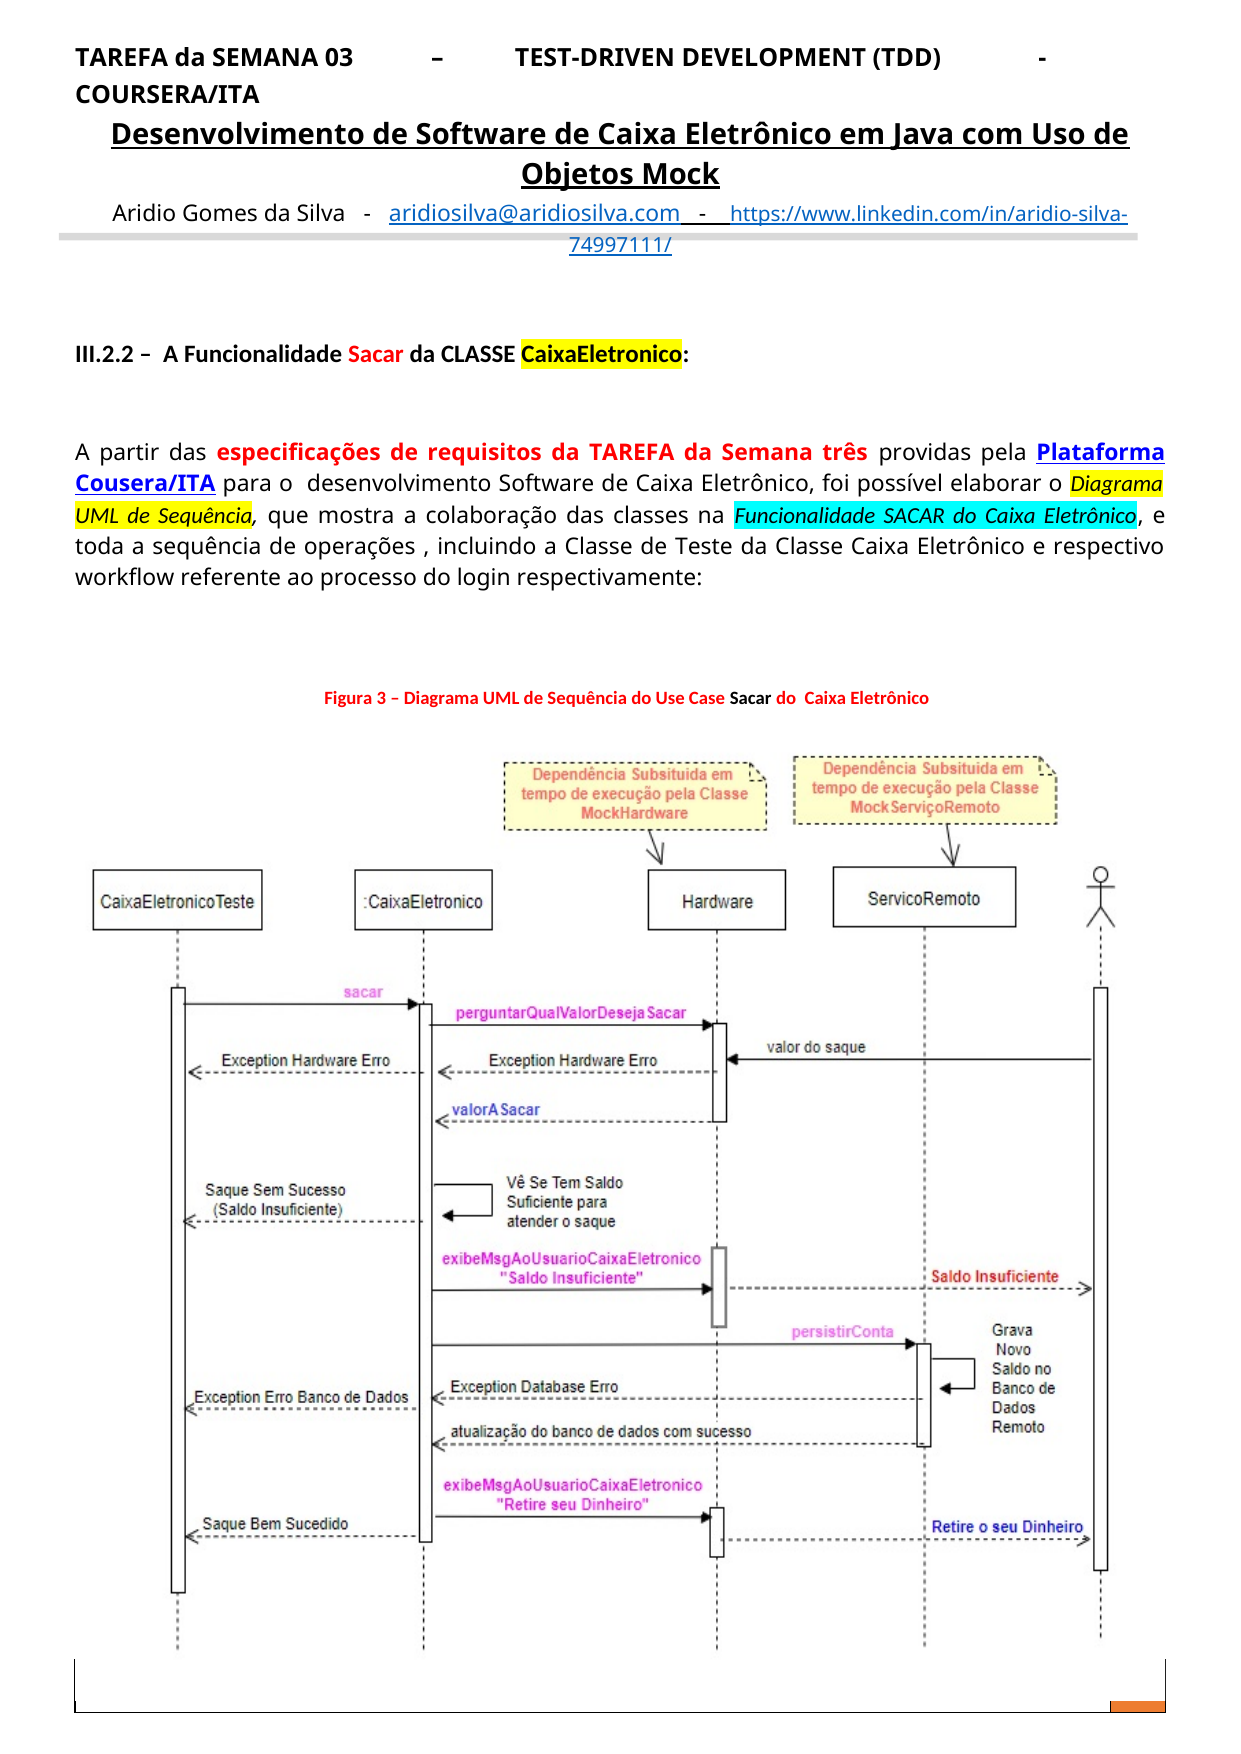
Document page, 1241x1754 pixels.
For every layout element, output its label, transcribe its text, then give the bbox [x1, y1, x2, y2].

text A partir das especificações de requisitos da TAREFA da Semana três providas pela Plataforma Cousera/ITA para o desenvolvimento Software de Caixa Eletrônico, foi possível elaborar o Diagrama UML de Sequência, que mostra a colaboração das classes na Funcionalidade SACAR do Caixa Eletrônico, e toda a sequência de operações , incluindo a Classe de Teste da Classe Caixa Eletrônico e respectivo workflow referente ao processo do login respectivamente: [75, 436, 1165, 592]
text III.2.2 – A Funcionalidade Sacar da CLASSE CaixaEletronico: [75, 338, 1165, 369]
picture [75, 658, 1166, 1701]
